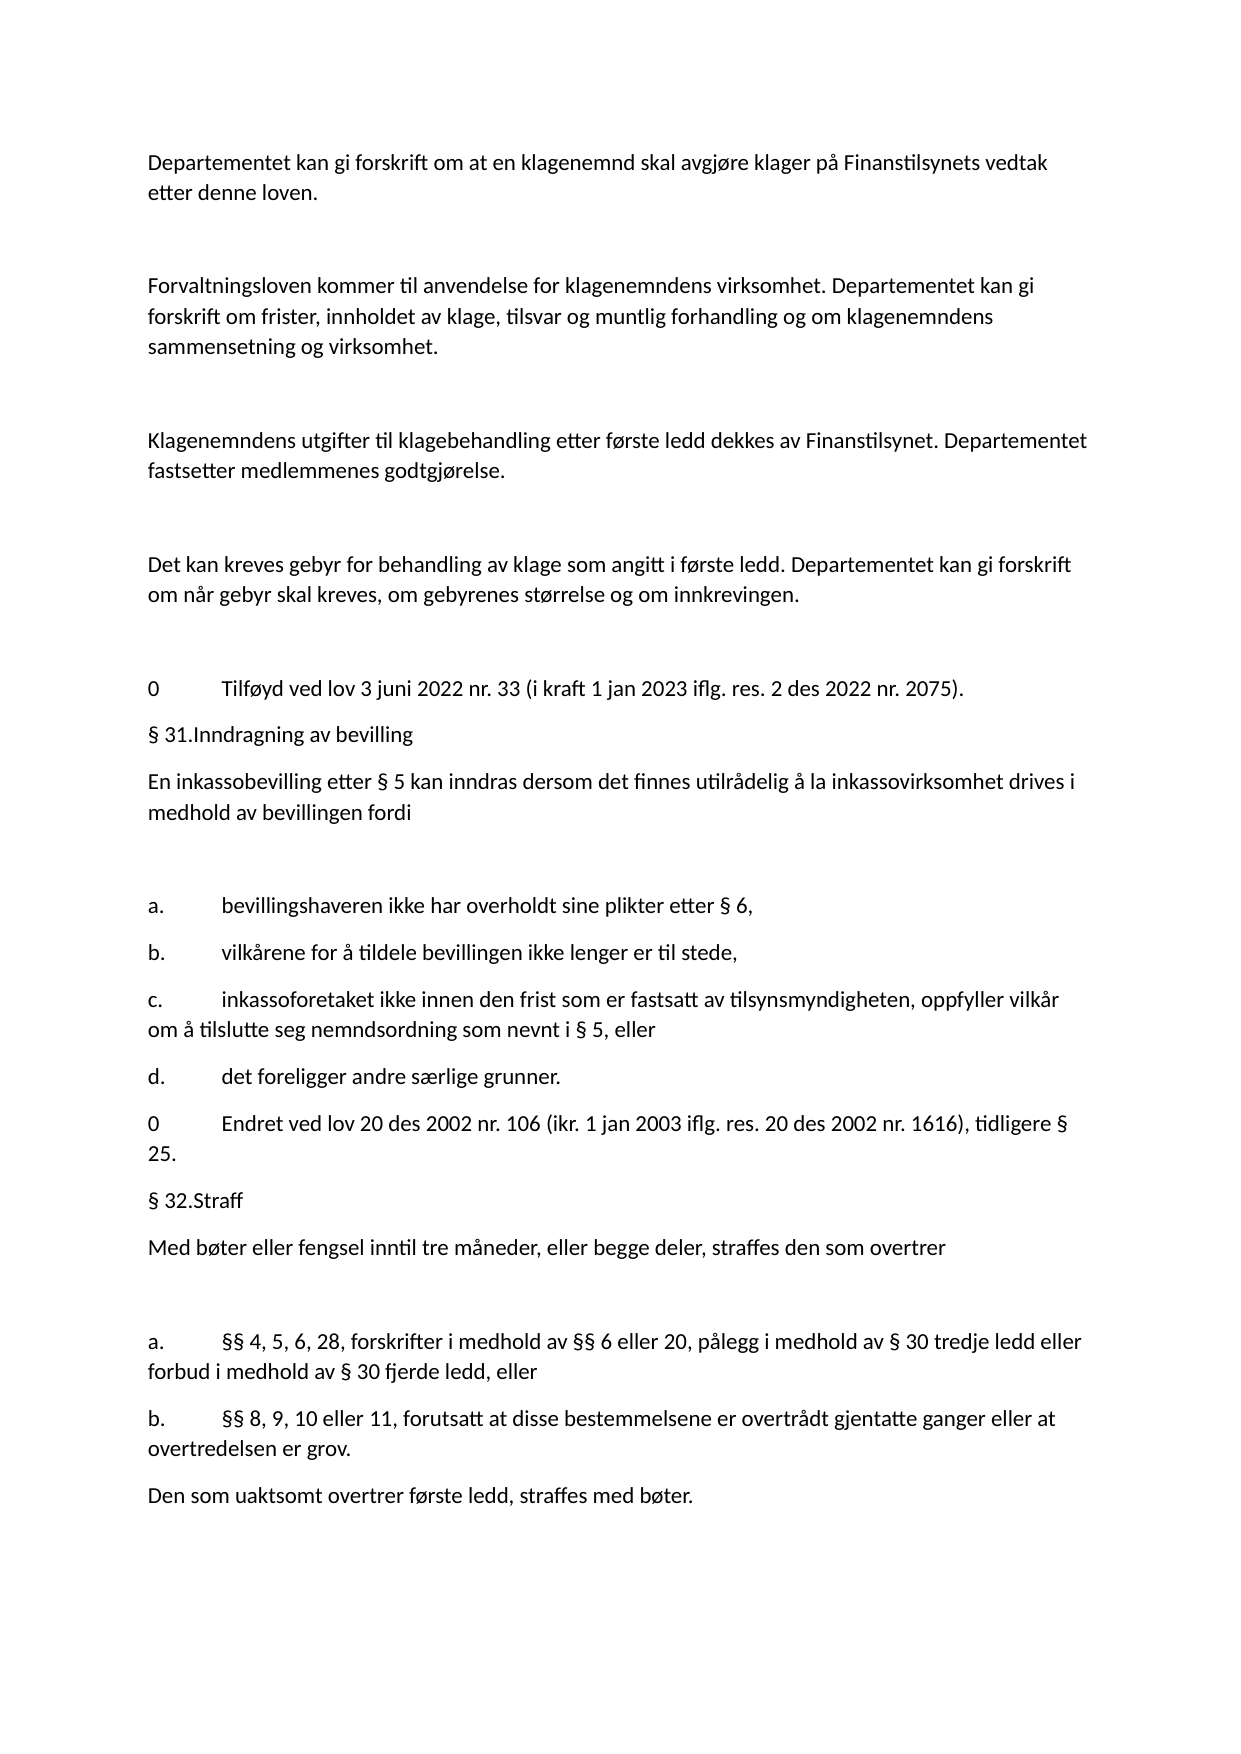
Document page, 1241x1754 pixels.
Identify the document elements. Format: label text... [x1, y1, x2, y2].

text a. bevillingshaveren ikke har overholdt sine plikter etter § 6, [148, 891, 1093, 919]
text § 31.Inndragning av bevilling [148, 721, 1093, 748]
text b. vilkårene for å tildele bevillingen ikke lenger er til stede, [148, 938, 1093, 966]
text b. §§ 8, 9, 10 eller 11, forutsatt at disse bestemmelsene er overtrådt gjentatte ganger eller at overtredelsen er grov. [148, 1404, 1093, 1462]
text Den som uaktsomt overtrer første ledd, straffes med bøter. [148, 1481, 1093, 1509]
text d. det foreligger andre særlige grunner. [148, 1062, 1093, 1090]
text Det kan kreves gebyr for behandling av klage som angitt i første ledd. Departementet kan gi forskrift om når gebyr skal kreves, om gebyrenes størrelse og om innkrevingen. [148, 550, 1093, 608]
text En inkassobevilling etter § 5 kan inndras dersom det finnes utilrådelig å la inkassovirksomhet drives i medhold av bevillingen fordi [148, 767, 1093, 826]
text c. inkassoforetaket ikke innen den frist som er fastsatt av tilsynsmyndigheten, oppfyller vilkår om å tilslutte seg nemndsordning som nevnt i § 5, eller [148, 985, 1093, 1043]
text a. §§ 4, 5, 6, 28, forskrifter i medhold av §§ 6 eller 20, pålegg i medhold av § 30 tredje ledd eller forbud i medhold av § 30 fjerde ledd, eller [148, 1327, 1093, 1385]
text 0 Endret ved lov 20 des 2002 nr. 106 (ikr. 1 jan 2003 iflg. res. 20 des 2002 nr. 1616), tidligere § 25. [148, 1109, 1093, 1167]
text Departementet kan gi forskrift om at en klagenemnd skal avgjøre klager på Finanstilsynets vedtak etter denne loven. [148, 148, 1093, 206]
text Forvaltningsloven kommer til anvendelse for klagenemndens virksomhet. Departementet kan gi forskrift om frister, innholdet av klage, tilsvar og muntlig forhandling og om klagenemndens sammensetning og virksomhet. [148, 272, 1093, 360]
text 0 Tilføyd ved lov 3 juni 2022 nr. 33 (i kraft 1 jan 2023 iflg. res. 2 des 2022 nr. 2075). [148, 674, 1093, 702]
text Klagenemndens utgifter til klagebehandling etter første ledd dekkes av Finanstilsynet. Departementet fastsetter medlemmenes godtgjørelse. [148, 426, 1093, 484]
text § 32.Straff [148, 1186, 1093, 1214]
text Med bøter eller fengsel inntil tre måneder, eller begge deler, straffes den som overtrer [148, 1233, 1093, 1261]
